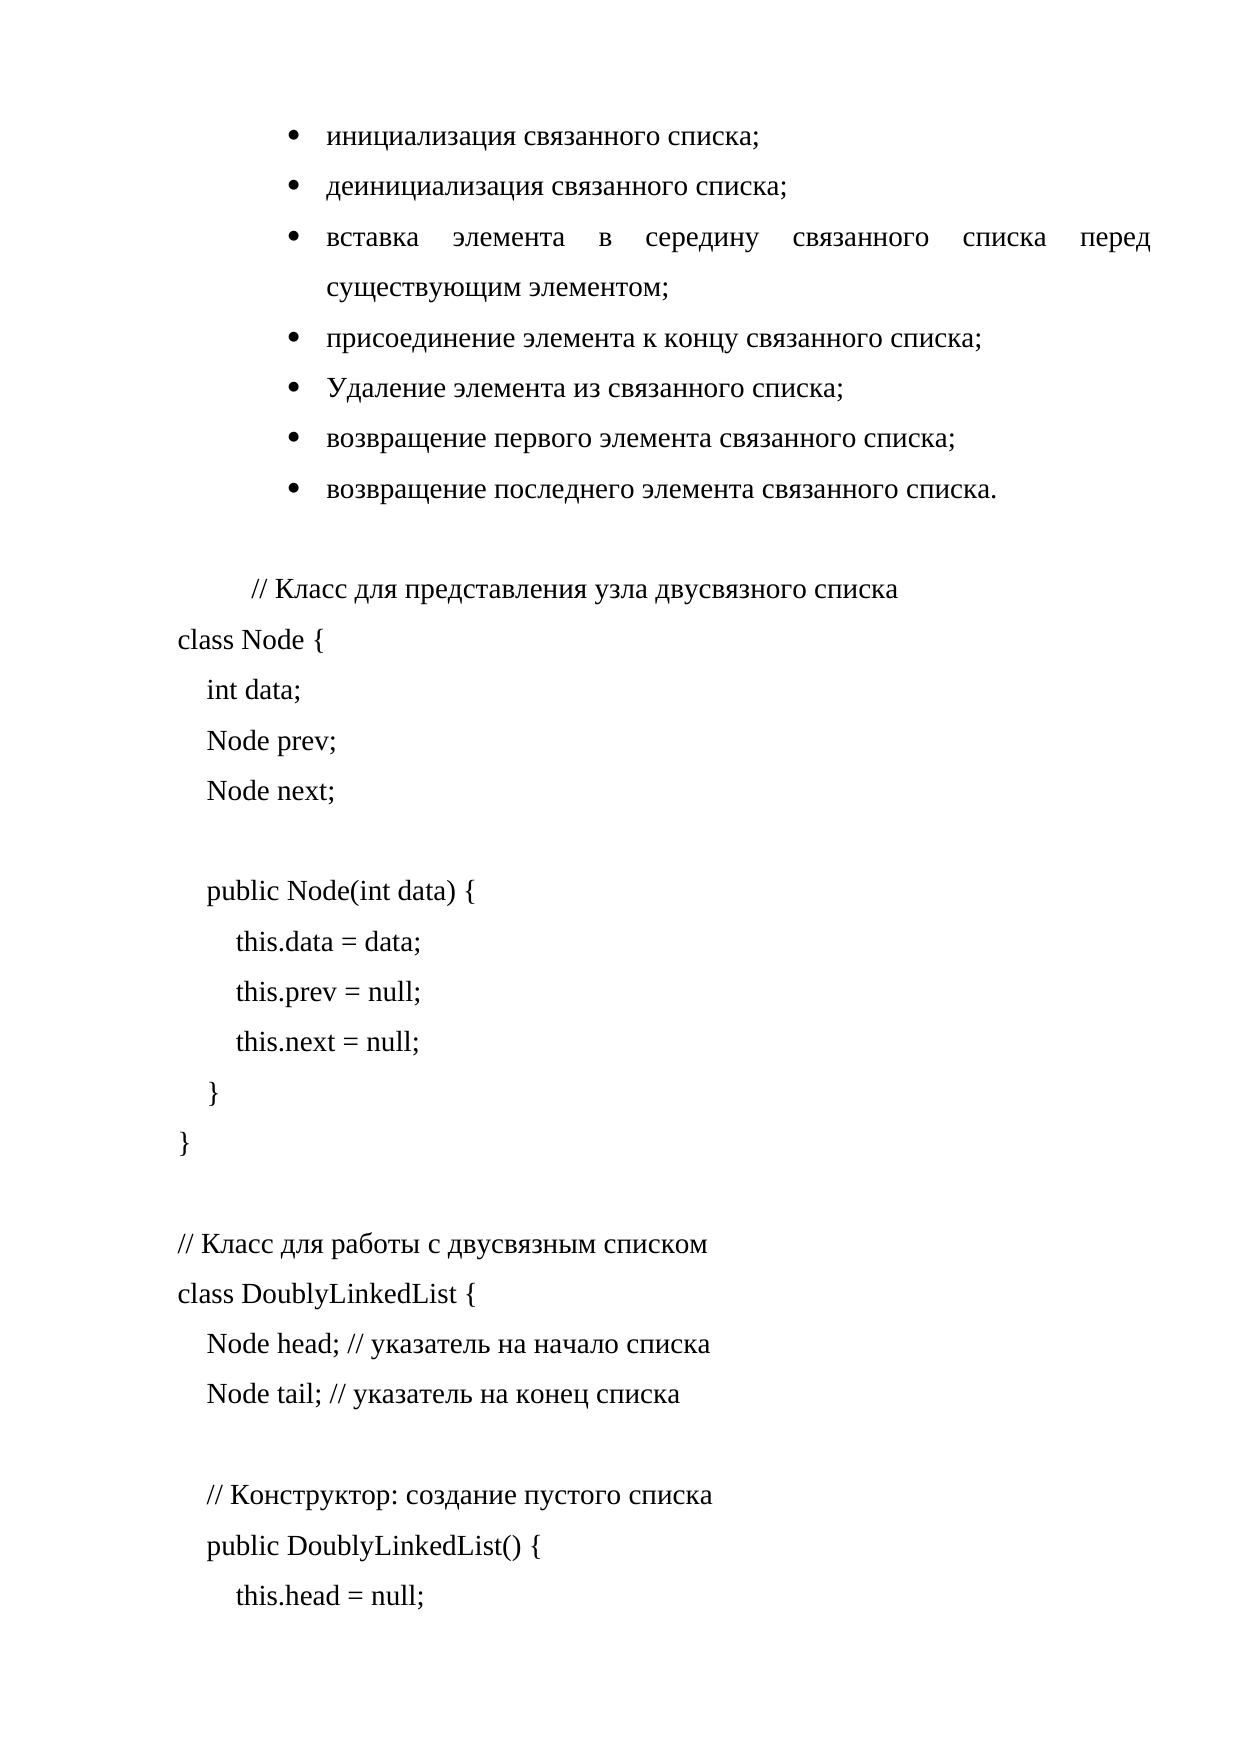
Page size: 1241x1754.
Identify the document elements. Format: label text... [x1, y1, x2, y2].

list вставка элемента в середину связанного списка перед существующим элементом; [288, 219, 1152, 303]
list Удаление элемента из связанного списка; [288, 370, 1152, 404]
list присоединение элемента к концу связанного списка; [288, 320, 1152, 353]
list возвращение последнего элемента связанного списка. [288, 471, 1152, 504]
list инициализация связанного списка; [288, 118, 1152, 152]
list возвращение первого элемента связанного списка; [288, 421, 1152, 454]
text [177, 572, 1152, 1611]
list деинициализация связанного списка; [288, 168, 1152, 202]
